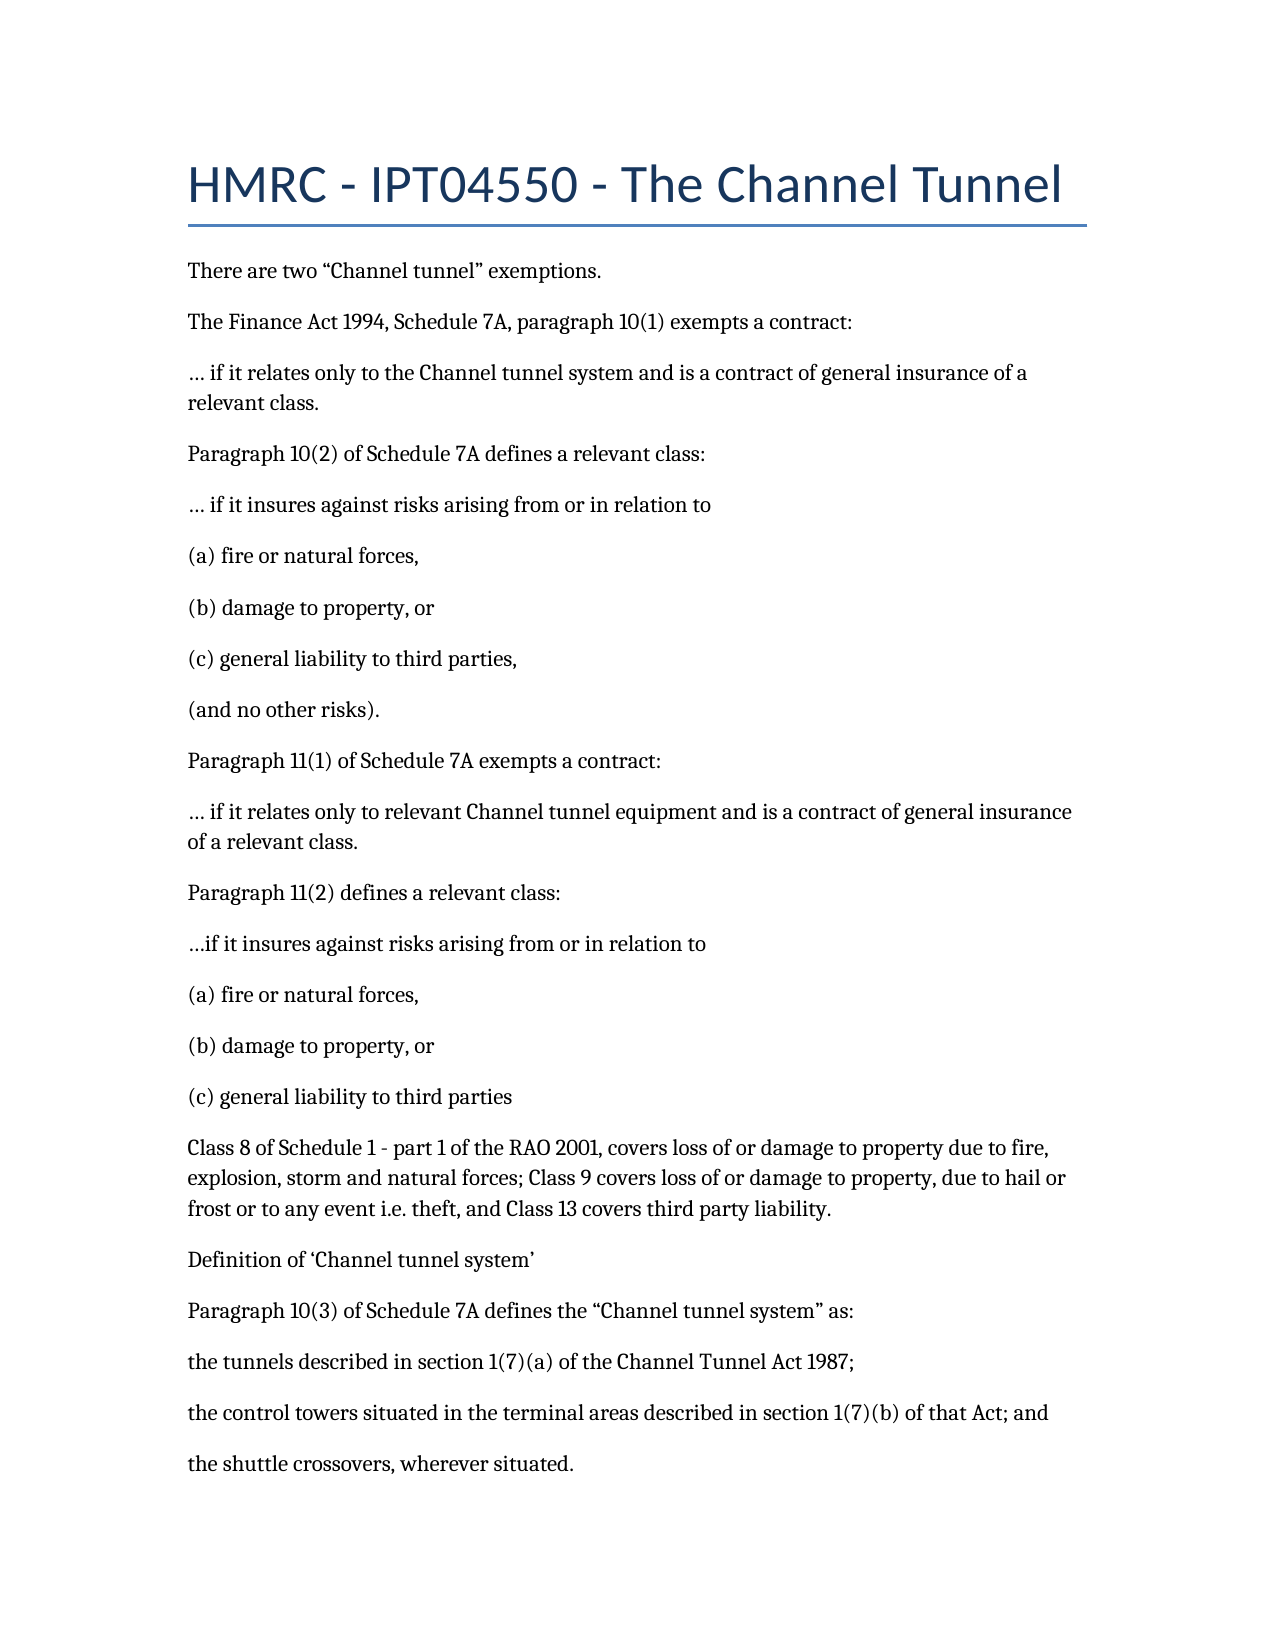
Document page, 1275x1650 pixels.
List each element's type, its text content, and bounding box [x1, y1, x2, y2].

text Definition of ‘Channel tunnel system’ [187, 1246, 1087, 1273]
text There are two “Channel tunnel” exemptions. [187, 258, 1087, 284]
text the shuttle crossovers, wherever situated. [187, 1451, 1087, 1477]
text The Finance Act 1994, Schedule 7A, paragraph 10(1) exempts a contract: [187, 309, 1087, 335]
text Paragraph 11(1) of Schedule 7A exempts a contract: [187, 747, 1087, 774]
title HMRC - IPT04550 - The Channel Tunnel [187, 150, 1087, 227]
text (and no other risks). [187, 696, 1087, 723]
text (c) general liability to third parties, [187, 645, 1087, 672]
text Paragraph 10(2) of Schedule 7A defines a relevant class: [187, 441, 1087, 467]
text the control towers situated in the terminal areas described in section 1(7)(b) of that Act; and [187, 1399, 1087, 1426]
text … if it relates only to the Channel tunnel system and is a contract of general insurance of a relevant class. [187, 360, 1087, 416]
text (a) fire or natural forces, [187, 982, 1087, 1008]
text (b) damage to property, or [187, 1033, 1087, 1059]
text …if it insures against risks arising from or in relation to [187, 931, 1087, 957]
text Paragraph 11(2) defines a relevant class: [187, 880, 1087, 906]
text … if it insures against risks arising from or in relation to [187, 492, 1087, 518]
text Class 8 of Schedule 1 - part 1 of the RAO 2001, covers loss of or damage to property due to fire, explosion, storm and natural forces; Class 9 covers loss of or damage to property, due to hail or frost or to any event i.e. theft, and Class 13 covers third party liability. [187, 1135, 1087, 1222]
text Paragraph 10(3) of Schedule 7A defines the “Channel tunnel system” as: [187, 1297, 1087, 1324]
text … if it relates only to relevant Channel tunnel equipment and is a contract of general insurance of a relevant class. [187, 798, 1087, 855]
text (a) fire or natural forces, [187, 543, 1087, 569]
text (c) general liability to third parties [187, 1084, 1087, 1110]
text the tunnels described in section 1(7)(a) of the Channel Tunnel Act 1987; [187, 1348, 1087, 1375]
text (b) damage to property, or [187, 594, 1087, 621]
